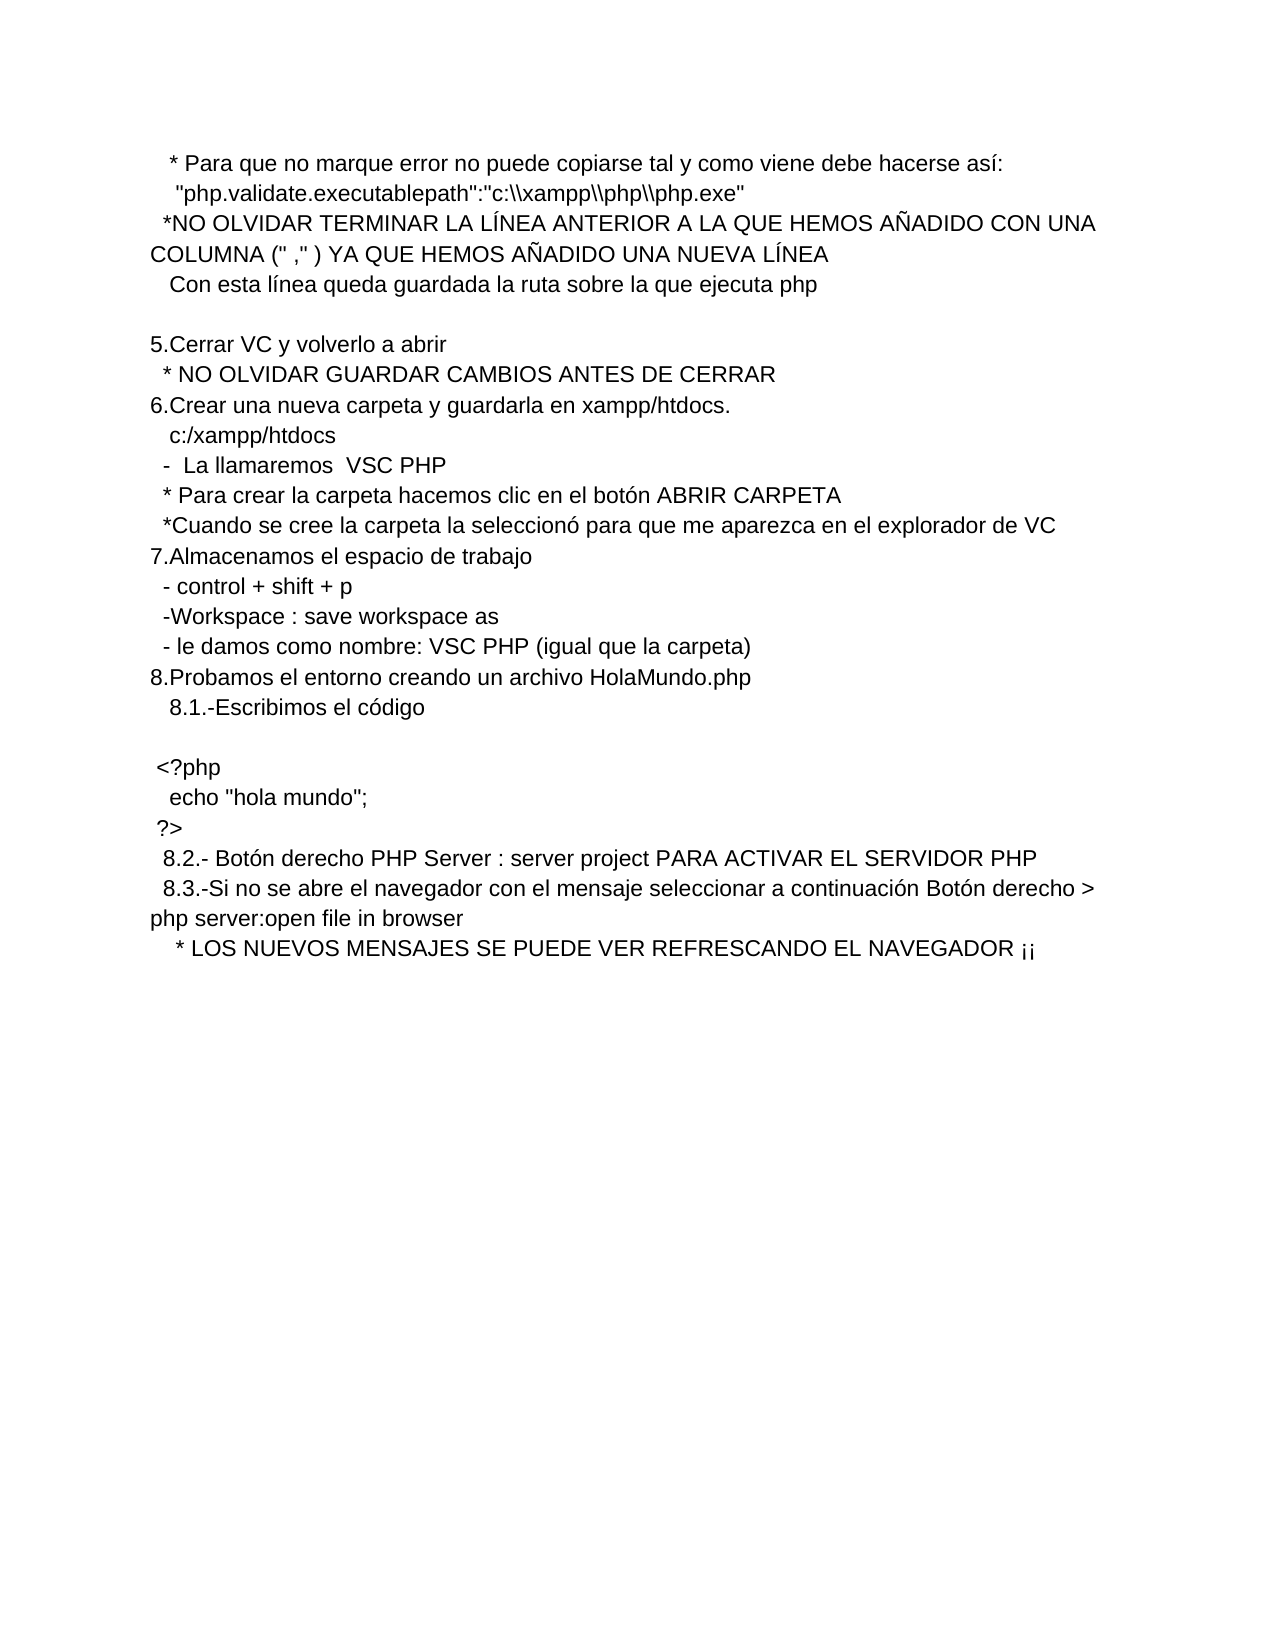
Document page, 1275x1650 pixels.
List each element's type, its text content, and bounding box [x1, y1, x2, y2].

text 5.Cerrar VC y volverlo a abrir [150, 331, 1125, 358]
text - La llamaremos VSC PHP [150, 452, 1125, 478]
text 6.Crear una nueva carpeta y guardarla en xampp/htdocs. [150, 392, 1125, 418]
text *Cuando se cree la carpeta la seleccionó para que me aparezca en el explorador de VC [150, 512, 1125, 539]
text 8.Probamos el entorno creando un archivo HolaMundo.php [150, 663, 1125, 690]
text 8.2.- Botón derecho PHP Server : server project PARA ACTIVAR EL SERVIDOR PHP [150, 845, 1125, 871]
text * LOS NUEVOS MENSAJES SE PUEDE VER REFRESCANDO EL NAVEGADOR ¡¡ [150, 935, 1125, 962]
text <?php [150, 754, 1125, 781]
text - control + shift + p [150, 573, 1125, 599]
text "php.validate.executablepath":"c:\\xampp\\php\\php.exe" [150, 180, 1125, 207]
text 8.3.-Si no se abre el navegador con el mensaje seleccionar a continuación Botón derecho > php server:open file in browser [150, 875, 1125, 932]
text 7.Almacenamos el espacio de trabajo [150, 543, 1125, 569]
text ?> [150, 814, 1125, 841]
text echo "hola mundo"; [150, 784, 1125, 811]
text * Para crear la carpeta hacemos clic en el botón ABRIR CARPETA [150, 482, 1125, 509]
text * Para que no marque error no puede copiarse tal y como viene debe hacerse así: [150, 150, 1125, 176]
text - le damos como nombre: VSC PHP (igual que la carpeta) [150, 633, 1125, 660]
text -Workspace : save workspace as [150, 603, 1125, 629]
text c:/xampp/htdocs [150, 422, 1125, 448]
text *NO OLVIDAR TERMINAR LA LÍNEA ANTERIOR A LA QUE HEMOS AÑADIDO CON UNA COLUMNA (" ," ) YA QUE HEMOS AÑADIDO UNA NUEVA LÍNEA [150, 210, 1125, 267]
text 8.1.-Escribimos el código [150, 694, 1125, 720]
text * NO OLVIDAR GUARDAR CAMBIOS ANTES DE CERRAR [150, 361, 1125, 388]
text Con esta línea queda guardada la ruta sobre la que ejecuta php [150, 271, 1125, 297]
